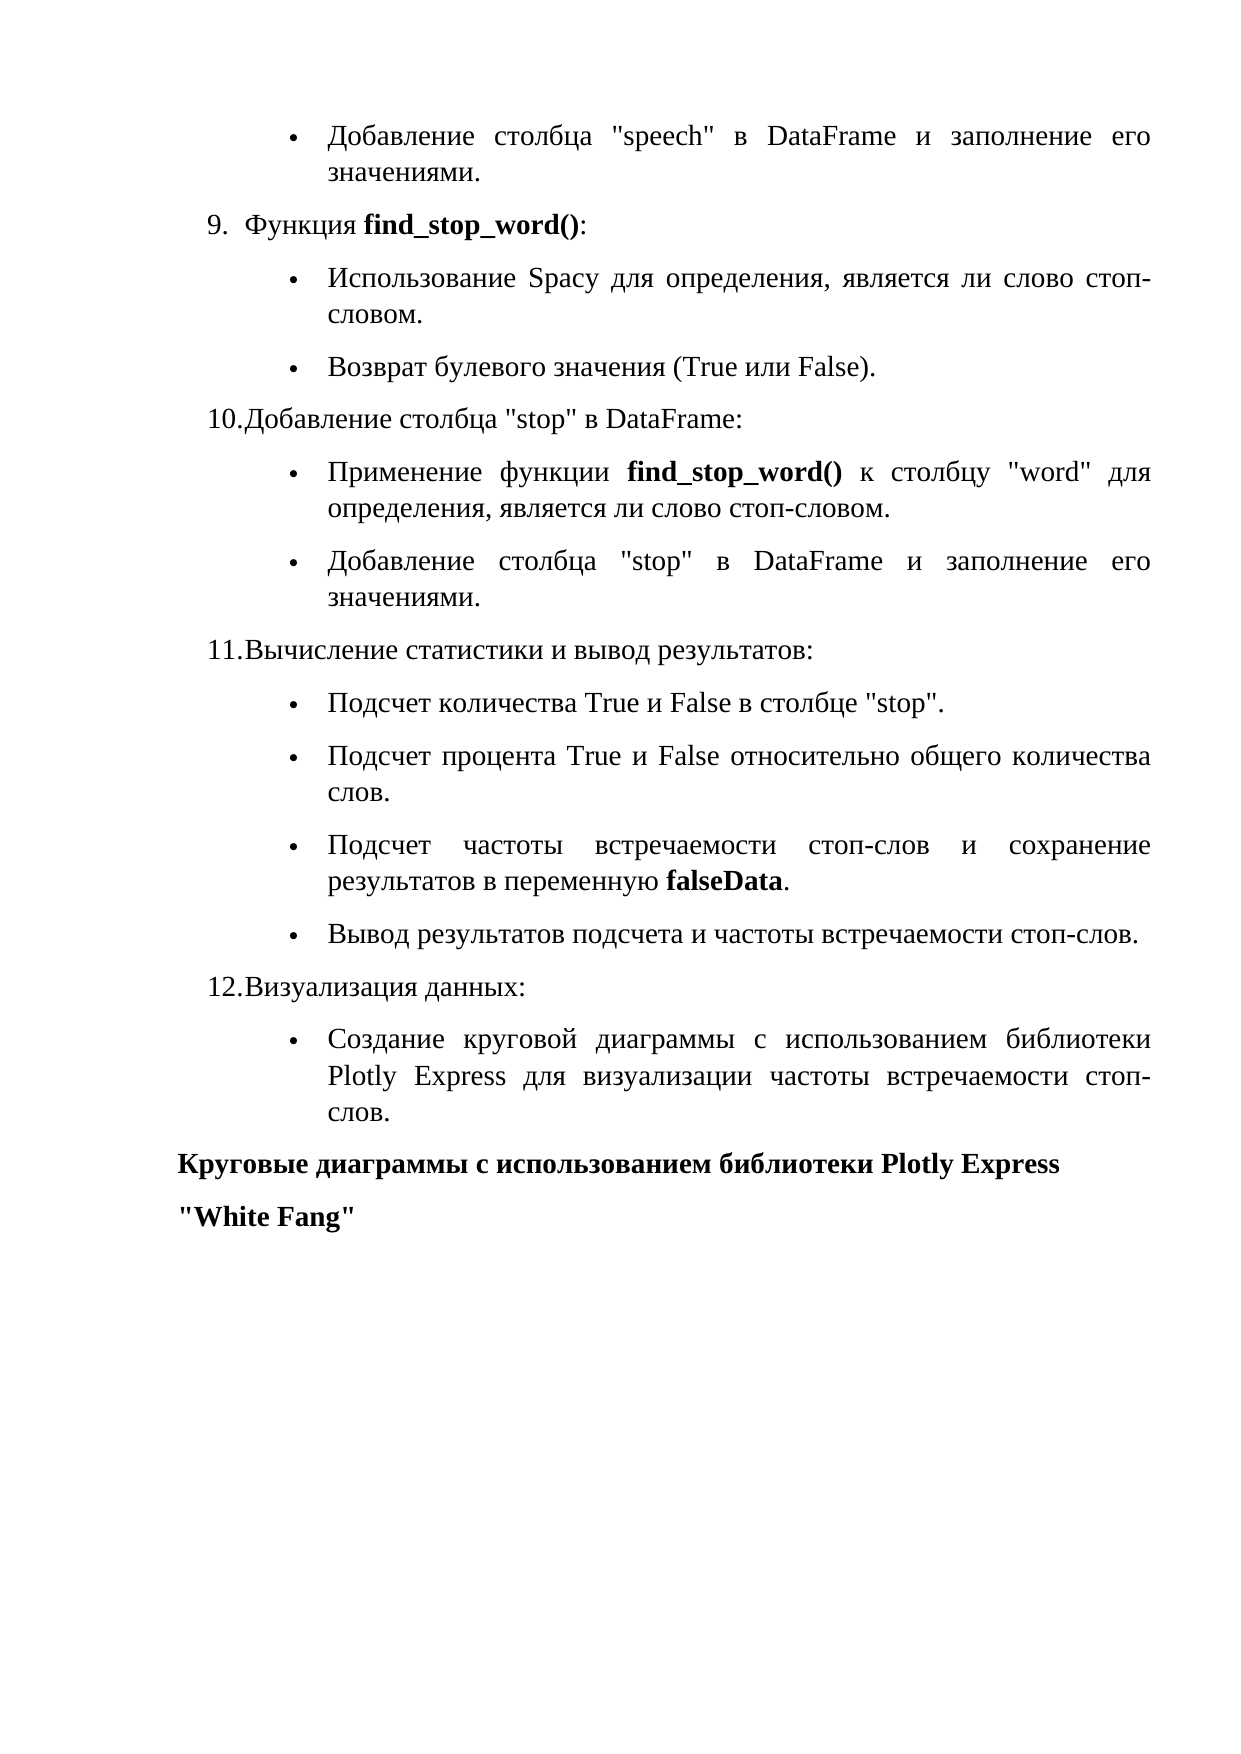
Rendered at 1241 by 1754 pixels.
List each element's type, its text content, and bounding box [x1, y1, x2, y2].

list Функция find_stop_word(): [207, 207, 1152, 241]
list Создание круговой диаграммы с использованием библиотеки Plotly Express для визуализации частоты встречаемости стоп-слов. [290, 1022, 1152, 1127]
text "White Fang" [177, 1199, 1152, 1233]
list Вычисление статистики и вывод результатов: [207, 632, 1152, 666]
text Круговые диаграммы с использованием библиотеки Plotly Express [177, 1147, 1152, 1180]
list Вывод результатов подсчета и частоты встречаемости стоп-слов. [290, 916, 1152, 949]
list Подсчет количества True и False в столбце "stop". [290, 685, 1152, 719]
list Использование Spacy для определения, является ли слово стоп-словом. [290, 260, 1152, 329]
list Добавление столбца "stop" в DataFrame и заполнение его значениями. [290, 543, 1152, 613]
list Подсчет частоты встречаемости стоп-слов и сохранение результатов в переменную falseData. [290, 827, 1152, 897]
list Возврат булевого значения (True или False). [290, 349, 1152, 382]
list Подсчет процента True и False относительно общего количества слов. [290, 738, 1152, 808]
list Добавление столбца "speech" в DataFrame и заполнение его значениями. [290, 118, 1152, 188]
list Применение функции find_stop_word() к столбцу "word" для определения, является ли слово стоп-словом. [290, 454, 1152, 524]
list Добавление столбца "stop" в DataFrame: [207, 402, 1152, 435]
list Визуализация данных: [207, 969, 1152, 1002]
